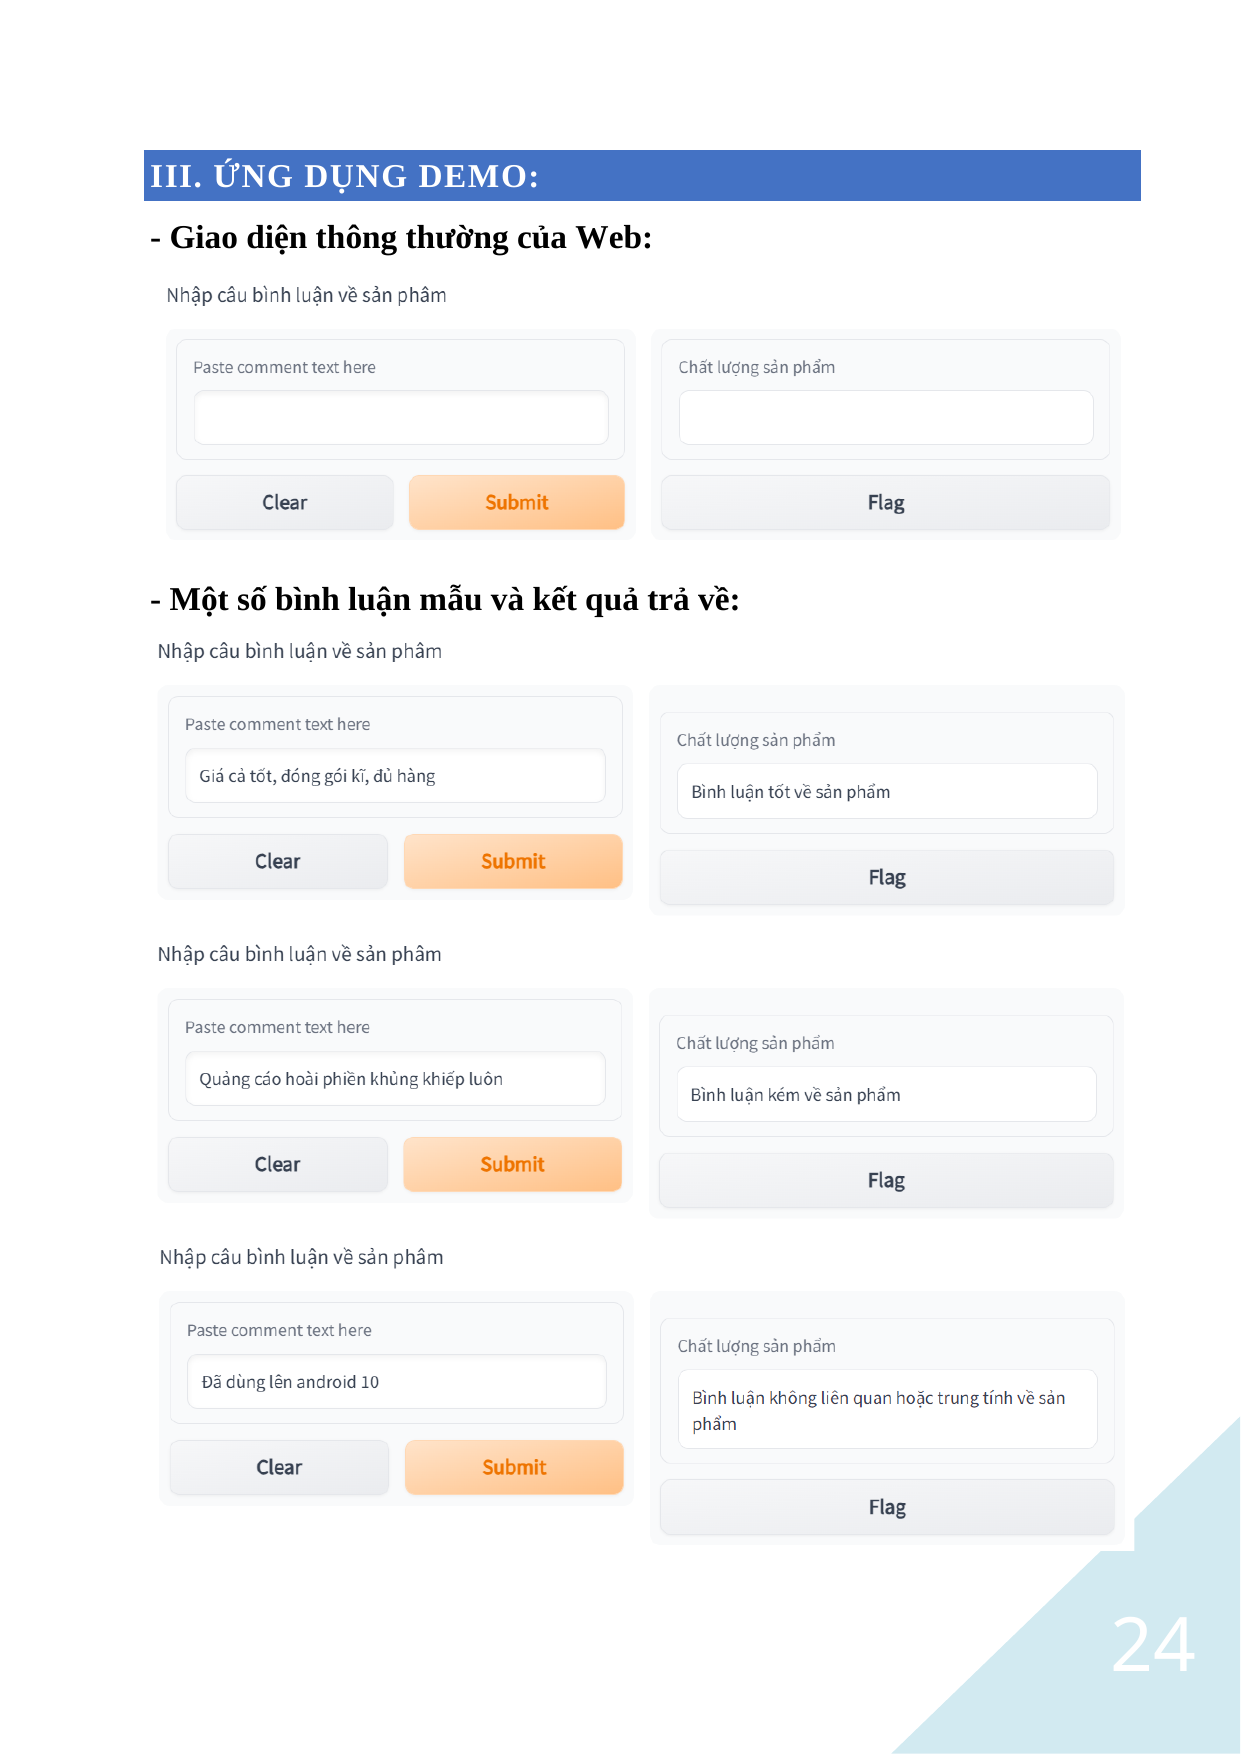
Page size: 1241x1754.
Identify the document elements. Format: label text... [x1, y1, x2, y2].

picture [150, 937, 1135, 1226]
subtitle III. Ứng dụng demo: [150, 156, 1134, 194]
text - Một số bình luận mẫu và kết quả trả về: [150, 579, 1125, 618]
picture [150, 271, 1135, 566]
text - Giao diện thông thường của Web: [150, 217, 1125, 255]
picture [150, 1240, 1135, 1551]
picture [150, 633, 1135, 923]
